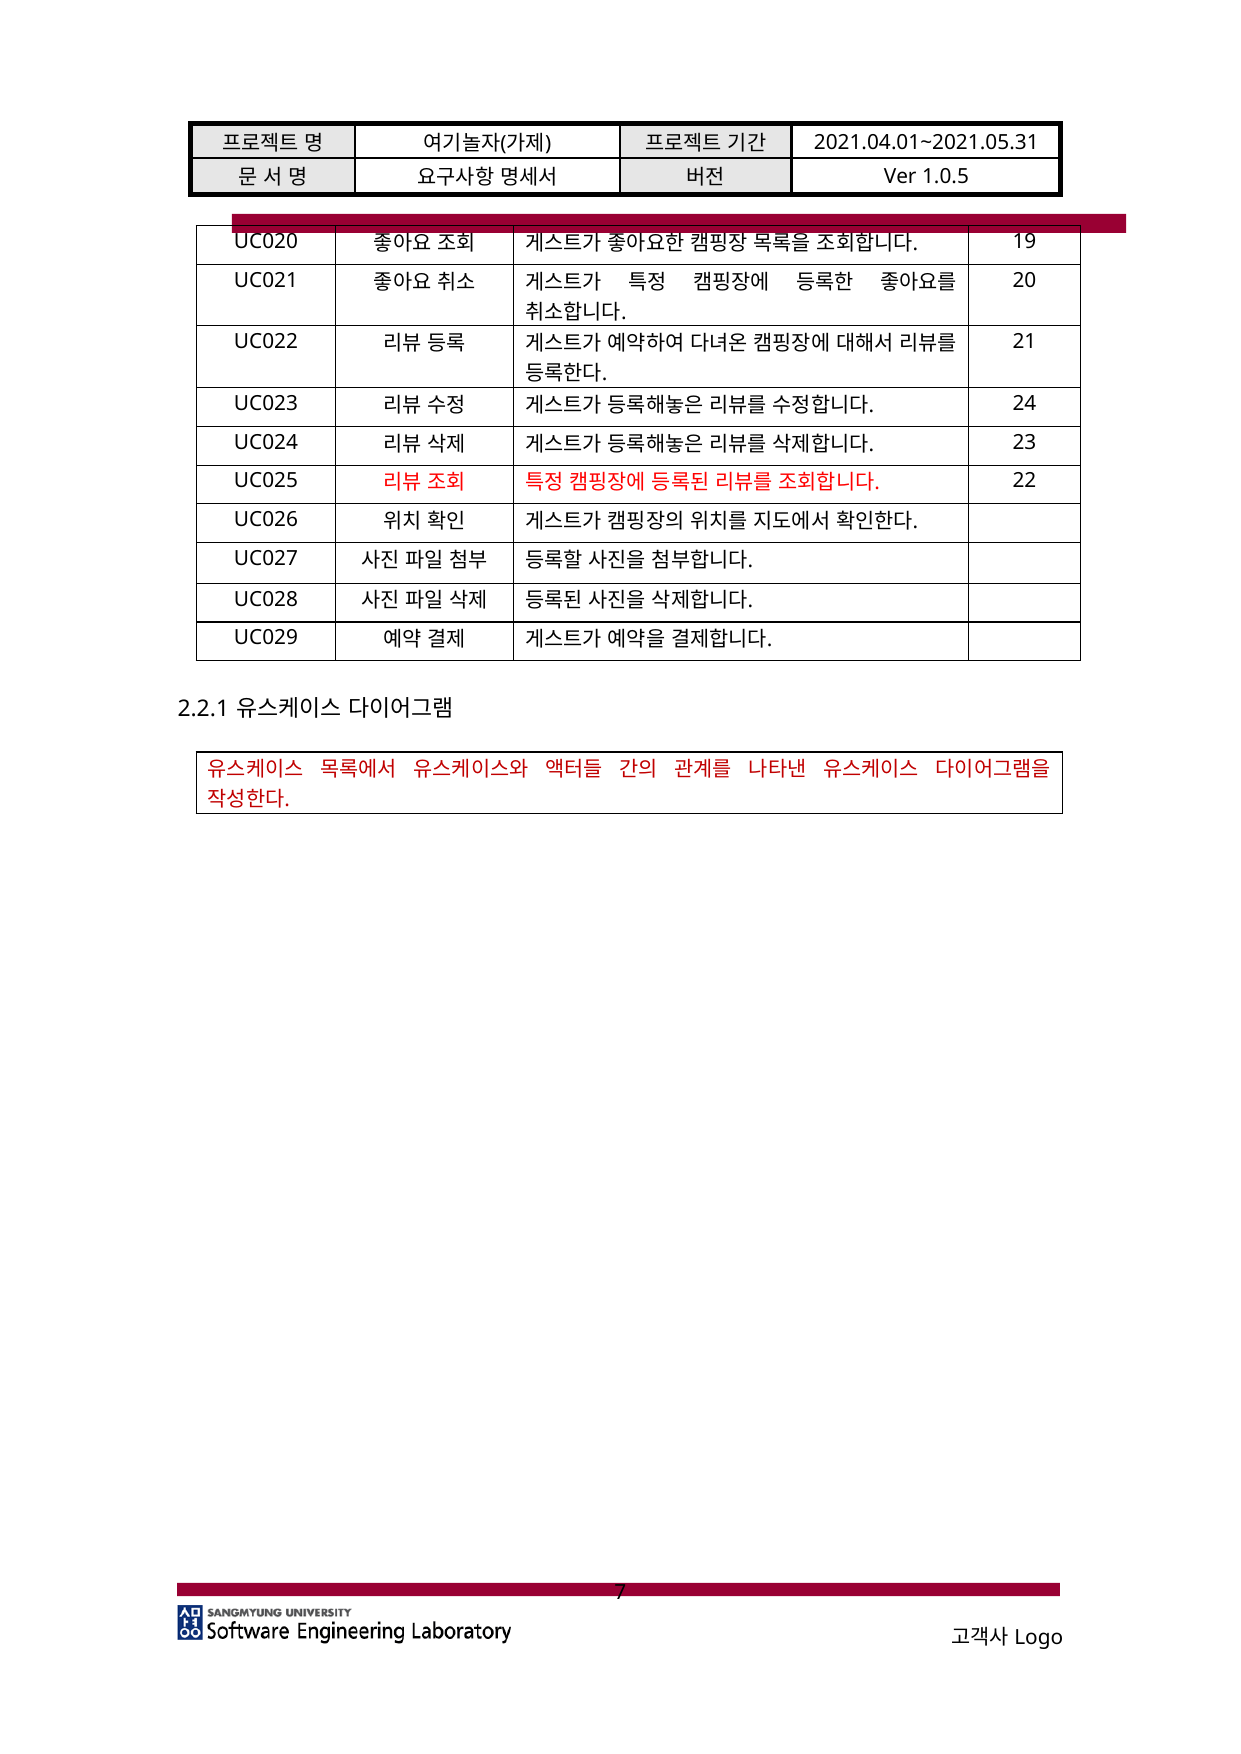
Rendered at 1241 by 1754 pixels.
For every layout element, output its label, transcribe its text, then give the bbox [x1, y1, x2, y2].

table_cell 사진 파일 삭제 [336, 584, 513, 621]
table_cell [969, 504, 1080, 542]
table_cell 좋아요 취소 [336, 265, 513, 325]
table_cell 22 [969, 466, 1080, 503]
table_cell 게스트가 등록해놓은 리뷰를 수정합니다. [514, 388, 968, 426]
table_cell 게스트가 캠핑장의 위치를 지도에서 확인한다. [514, 504, 968, 542]
table_header 유스케이스 목록에서 유스케이스와 액터들 간의 관계를 나타낸 유스케이스 다이어그램을 작성한다. [197, 753, 1062, 813]
table_cell 게스트가 예약을 결제합니다. [514, 623, 968, 660]
table_cell 예약 결제 [336, 623, 513, 660]
table_cell UC026 [197, 504, 335, 542]
table_cell 등록할 사진을 첨부합니다. [514, 543, 968, 583]
table_cell 리뷰 등록 [336, 326, 513, 387]
table_cell 게스트가 특정 캠핑장에 등록한 좋아요를 취소합니다. [514, 265, 968, 325]
table_cell UC029 [197, 623, 335, 660]
table_cell 리뷰 조회 [336, 466, 513, 503]
table_cell UC020 [197, 226, 335, 264]
table_cell [969, 623, 1080, 660]
table_cell 위치 확인 [336, 504, 513, 542]
table_cell UC025 [197, 466, 335, 503]
picture [177, 1605, 515, 1645]
table_cell UC028 [197, 584, 335, 621]
subtitle 유스케이스 다이어그램 [177, 689, 1063, 723]
table_cell [969, 584, 1080, 621]
table_cell 24 [969, 388, 1080, 426]
table_cell UC023 [197, 388, 335, 426]
table_cell 게스트가 좋아요한 캠핑장 목록을 조회합니다. [514, 226, 968, 264]
table_cell 20 [969, 265, 1080, 325]
table_cell 좋아요 조회 [336, 226, 513, 264]
table_cell 19 [969, 226, 1080, 264]
table_cell 등록된 사진을 삭제합니다. [514, 584, 968, 621]
table_cell 게스트가 등록해놓은 리뷰를 삭제합니다. [514, 427, 968, 464]
table_cell UC021 [197, 265, 335, 325]
table_cell UC024 [197, 427, 335, 464]
table_cell UC022 [197, 326, 335, 387]
table_cell 게스트가 예약하여 다녀온 캠핑장에 대해서 리뷰를 등록한다. [514, 326, 968, 387]
table_cell 23 [969, 427, 1080, 464]
table_cell 사진 파일 첨부 [336, 543, 513, 583]
table_cell 리뷰 수정 [336, 388, 513, 426]
table_cell 21 [969, 326, 1080, 387]
table_cell 특정 캠핑장에 등록된 리뷰를 조회합니다. [514, 466, 968, 503]
table_cell [969, 543, 1080, 583]
table_cell UC027 [197, 543, 335, 583]
table_cell 리뷰 삭제 [336, 427, 513, 464]
